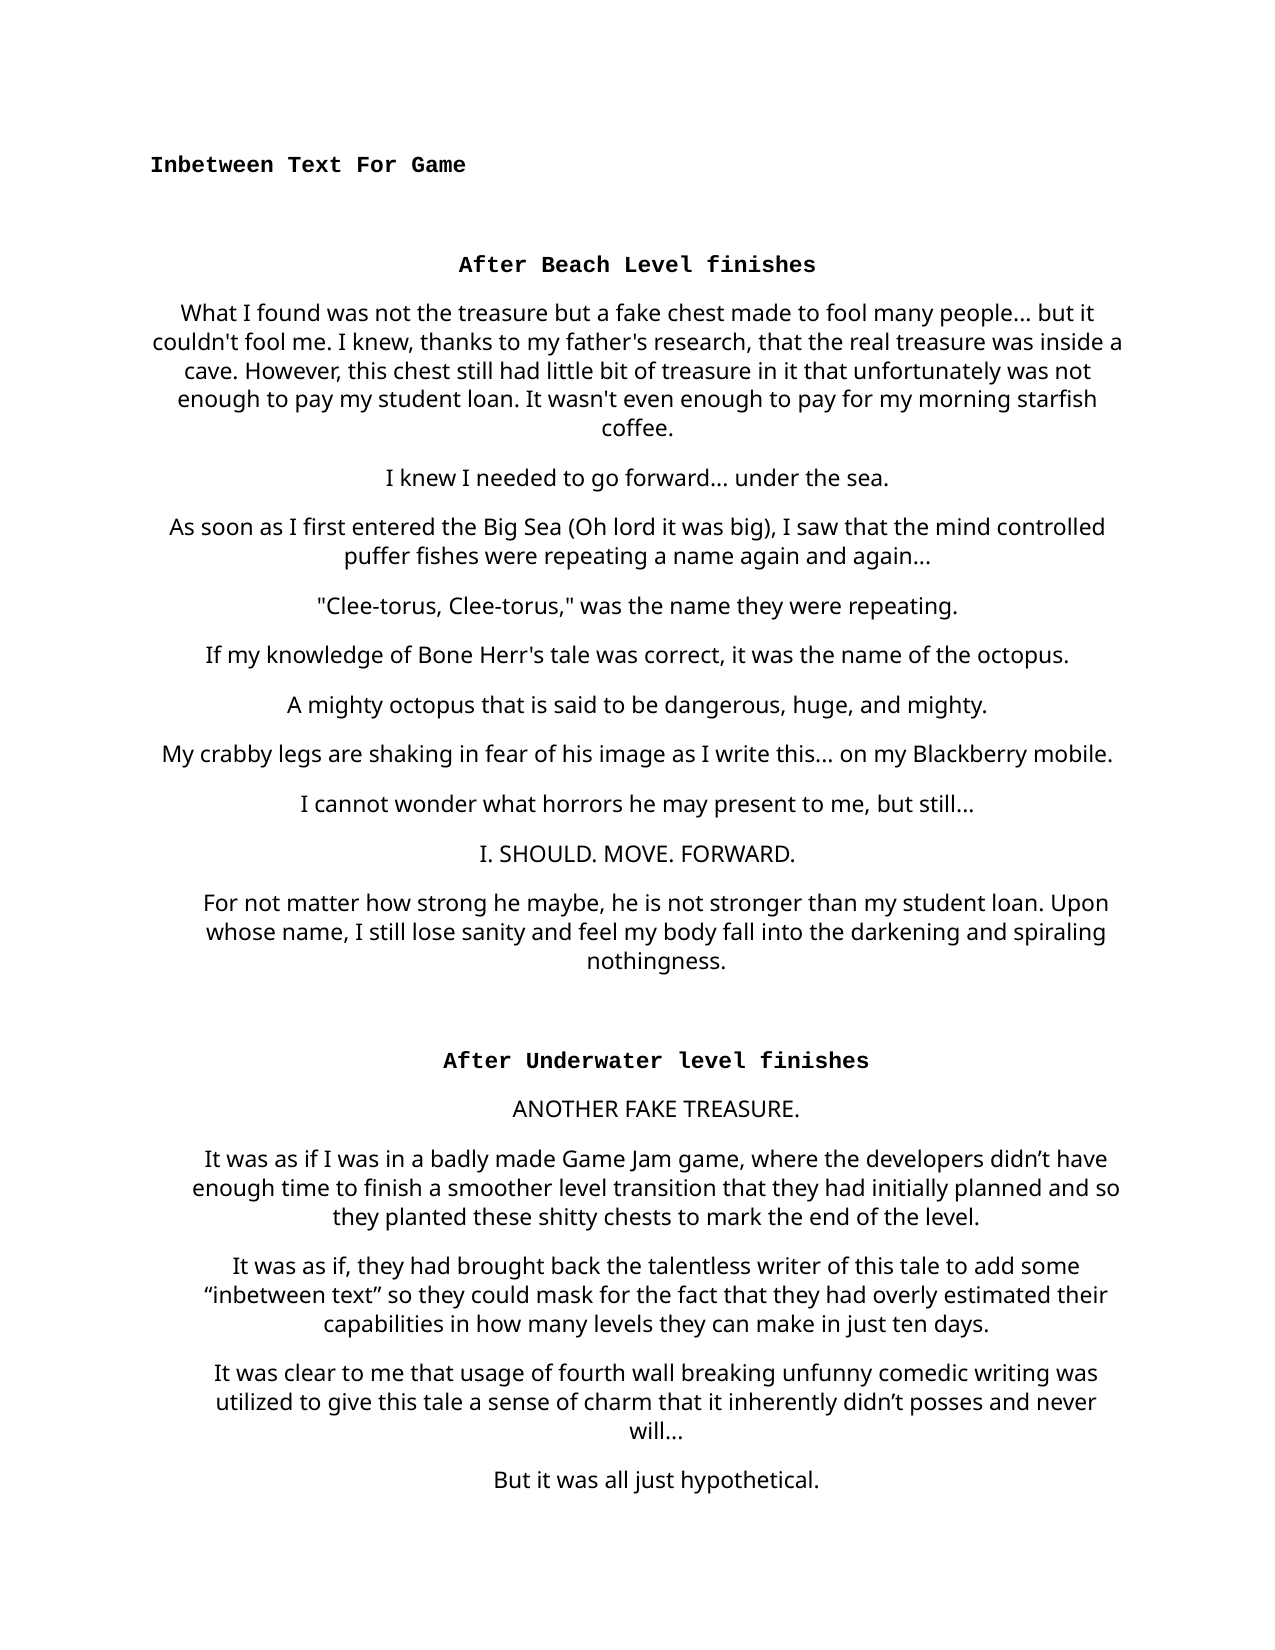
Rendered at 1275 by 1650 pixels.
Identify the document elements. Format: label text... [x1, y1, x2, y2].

text I cannot wonder what horrors he may present to me, but still... [150, 789, 1125, 818]
text I. SHOULD. MOVE. FORWARD. [150, 839, 1125, 868]
text It was clear to me that usage of fourth wall breaking unfunny comedic writing was utilized to give this tale a sense of charm that it inherently didn’t posses and never will... [187, 1359, 1125, 1445]
text But it was all just hypothetical. [187, 1466, 1125, 1494]
text After Underwater level finishes [187, 1045, 1125, 1074]
text As soon as I first entered the Big Sea (Oh lord it was big), I saw that the mind controlled puffer fishes were repeating a name again and again... [150, 513, 1125, 570]
text ANOTHER FAKE TREASURE. [187, 1095, 1125, 1124]
text For not matter how strong he maybe, he is not stronger than my student loan. Upon whose name, I still lose sanity and feel my body fall into the darkening and spiraling nothingness. [187, 889, 1125, 975]
text It was as if, they had brought back the talentless writer of this tale to add some “inbetween text” so they could mask for the fact that they had overly estimated their capabilities in how many levels they can make in just ten days. [187, 1252, 1125, 1338]
text If my knowledge of Bone Herr's tale was correct, it was the name of the octopus. [150, 641, 1125, 669]
text I knew I needed to go forward... under the sea. [150, 463, 1125, 492]
text It was as if I was in a badly made Game Jam game, where the developers didn’t have enough time to finish a smoother level transition that they had initially planned and so they planted these shitty chests to mark the end of the level. [187, 1144, 1125, 1231]
text My crabby legs are shaking in fear of his image as I write this... on my Blackberry mobile. [150, 740, 1125, 769]
text A mighty octopus that is said to be dangerous, huge, and mighty. [150, 690, 1125, 719]
text "Clee-torus, Clee-torus," was the name they were repeating. [150, 591, 1125, 620]
text What I found was not the treasure but a fake chest made to fool many people... but it couldn't fool me. I knew, thanks to my father's research, that the real treasure was inside a cave. However, this chest still had little bit of treasure in it that unfortunately was not enough to pay my student loan. It wasn't even enough to pay for my morning starfish coffee. [150, 299, 1125, 442]
text After Beach Level finishes [150, 249, 1125, 278]
text Inbetween Text For Game [150, 150, 1125, 179]
